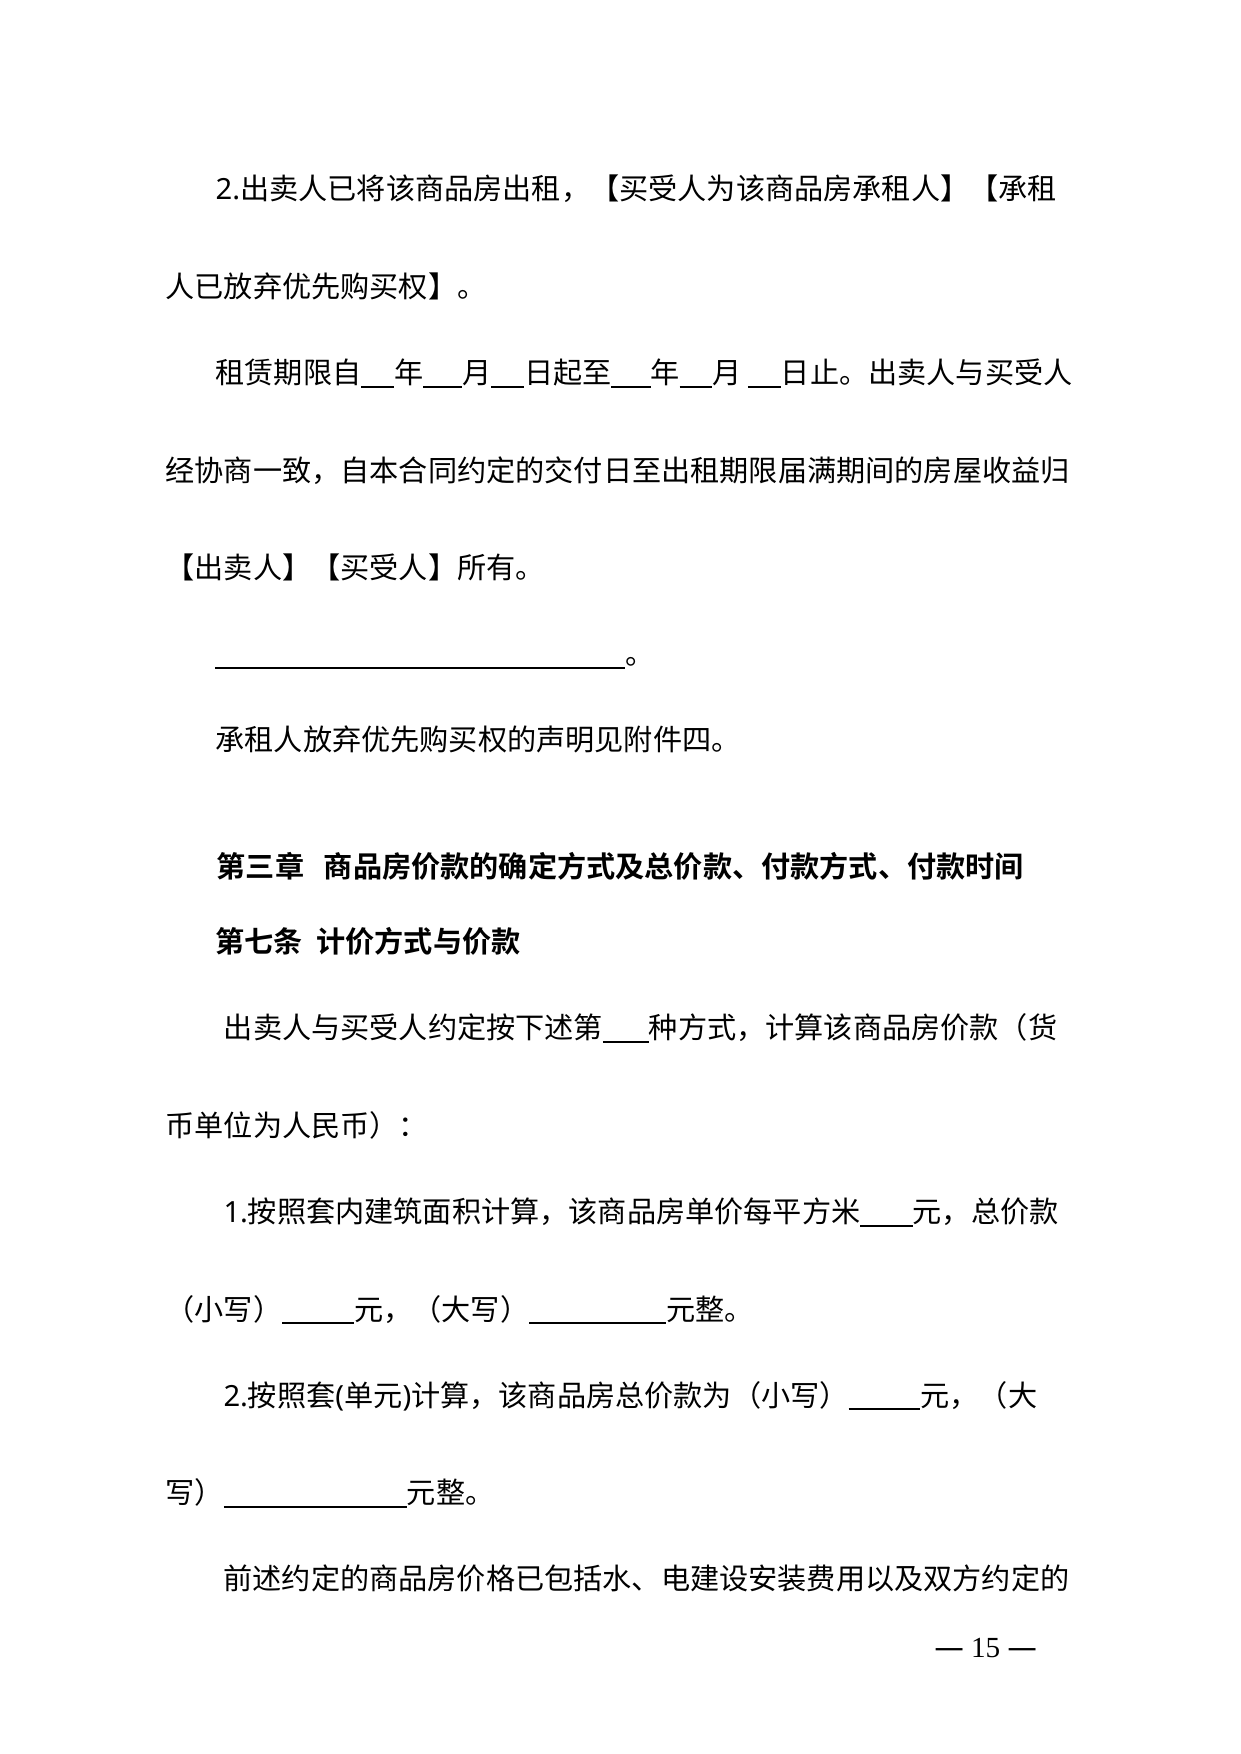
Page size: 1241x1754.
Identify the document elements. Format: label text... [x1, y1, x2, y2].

text 1.按照套内建筑面积计算，该商品房单价每平方米 元，总价款（小写） 元，（大写） 元整。 [165, 1177, 1075, 1340]
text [165, 1544, 1075, 1609]
text 租赁期限自 年 月 日起至 年 月 日止。出卖人与买受人经协商一致，自本合同约定的交付日至出租期限届满期间的房屋收益归【出卖人】【买受人】所有。 [165, 338, 1075, 598]
text 出卖人与买受人约定按下述第 种方式，计算该商品房价款（货币单位为人民币）： [165, 993, 1075, 1156]
text 2.出卖人已将该商品房出租，【买受人为该商品房承租人】【承租人已放弃优先购买权】。 [165, 154, 1075, 317]
text 2.按照套(单元)计算，该商品房总价款为（小写） 元，（大写） 元整。 [165, 1361, 1075, 1523]
text 。 [165, 619, 1075, 684]
text 第三章 商品房价款的确定方式及总价款、付款方式、付款时间 [165, 844, 1075, 886]
text 承租人放弃优先购买权的声明见附件四。 [165, 706, 1075, 771]
text 第七条 计价方式与价款 [165, 907, 1075, 972]
